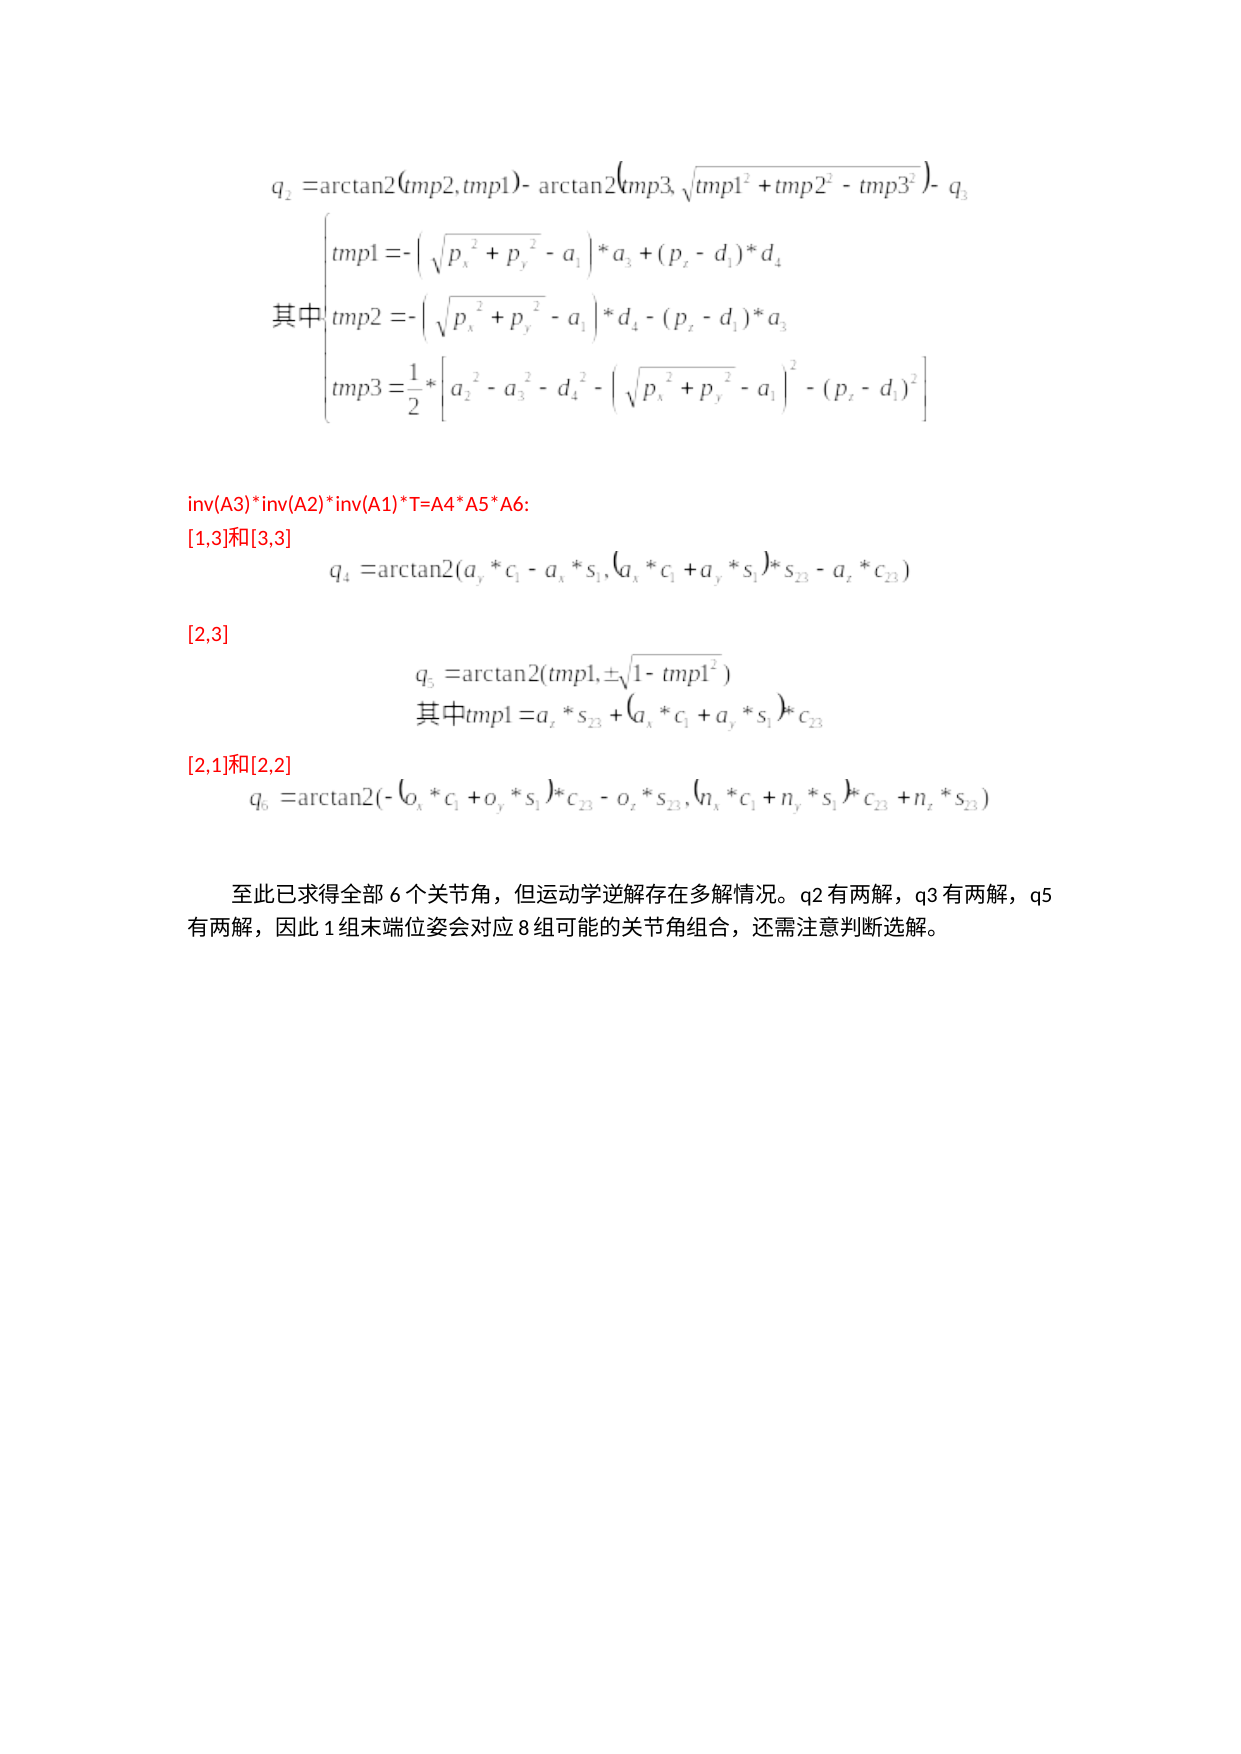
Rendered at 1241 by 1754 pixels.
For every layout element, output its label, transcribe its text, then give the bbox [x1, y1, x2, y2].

list [2,3] [187, 617, 1053, 649]
list [1,3]和[3,3] [187, 519, 1053, 552]
list [2,1]和[2,2] [187, 747, 1053, 779]
list 至此已求得全部6个关节角，但运动学逆解存在多解情况。q2有两解，q3有两解，q5有两解，因此1组末端位姿会对应8组可能的关节角组合，还需注意判断选解。 [187, 877, 1053, 942]
list inv(A3)*inv(A2)*inv(A1)*T=A4*A5*A6: [187, 487, 1053, 519]
